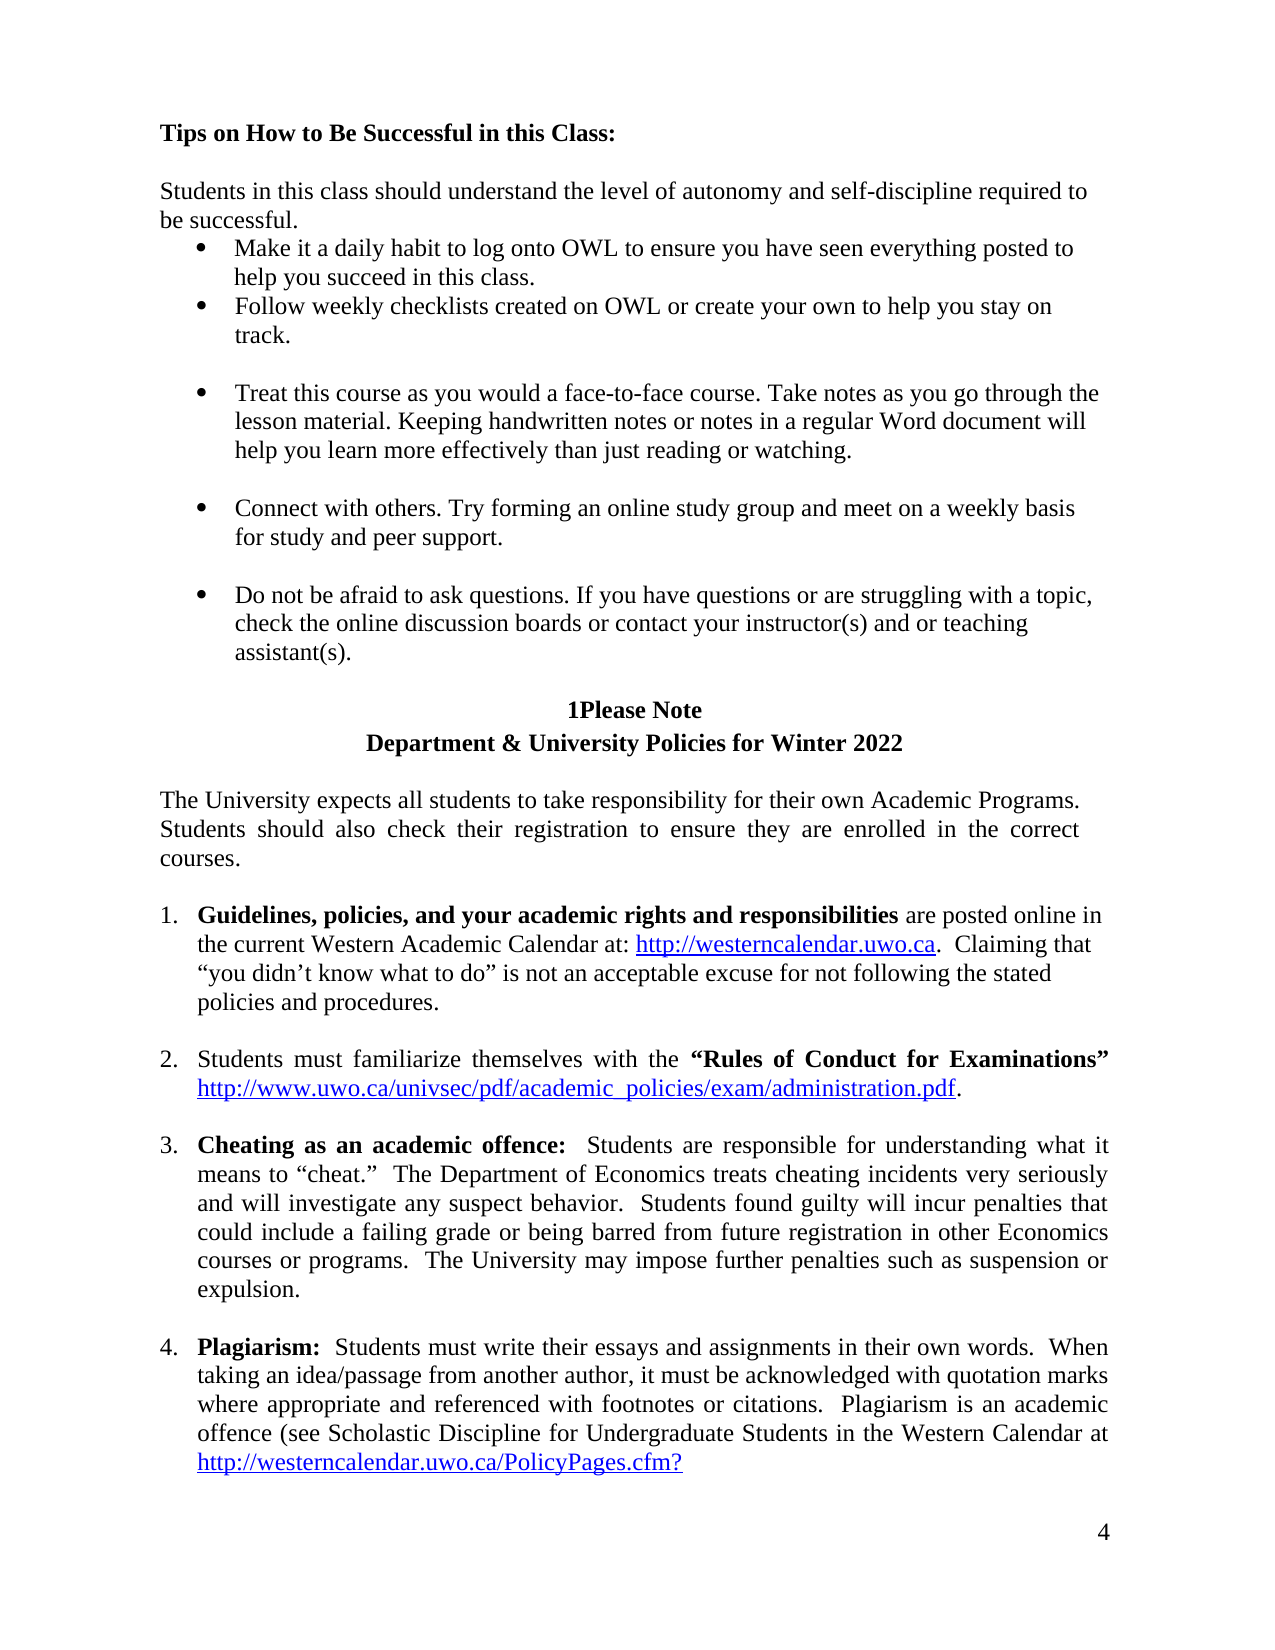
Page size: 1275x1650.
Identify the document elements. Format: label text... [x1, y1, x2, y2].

list Make it a daily habit to log onto OWL to ensure you have seen everything posted to help you succeed in this class. [197, 233, 1109, 291]
list Follow weekly checklists created on OWL or create your own to help you stay on track. [197, 291, 1109, 348]
text 1. Guidelines, policies, and your academic rights and responsibilities are posted online in the current Western Academic Calendar at: http://westerncalendar.uwo.ca. Claiming that “you didn’t know what to do” is not an acceptable excuse for not following the stated policies and procedures. [159, 901, 1109, 1016]
subtitle Department & University Policies for Winter 2022 [159, 728, 1109, 757]
text 2. Students must familiarize themselves with the “Rules of Conduct for Examinations” http://www.uwo.ca/univsec/pdf/academic_policies/exam/administration.pdf. [159, 1044, 1109, 1102]
subtitle Please Note [159, 695, 1109, 724]
text Students in this class should understand the level of autonomy and self-discipline required to be successful. [159, 176, 1109, 233]
text Tips on How to Be Successful in this Class: [159, 118, 1109, 147]
list Connect with others. Try forming an online study group and meet on a weekly basis for study and peer support. [197, 493, 1109, 551]
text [159, 1332, 1109, 1476]
text 3. Cheating as an academic offence: Students are responsible for understanding what it means to “cheat.” The Department of Economics treats cheating incidents very seriously and will investigate any suspect behavior. Students found guilty will incur penalties that could include a failing grade or being barred from future registration in other Economics courses or programs. The University may impose further penalties such as suspension or expulsion. [159, 1131, 1109, 1303]
list Do not be afraid to ask questions. If you have questions or are struggling with a topic, check the online discussion boards or contact your instructor(s) and or teaching assistant(s). [197, 580, 1109, 666]
list Treat this course as you would a face-to-face course. Take notes as you go through the lesson material. Keeping handwritten notes or notes in a regular Word document will help you learn more effectively than just reading or watching. [197, 378, 1109, 464]
text The University expects all students to take responsibility for their own Academic Programs. Students should also check their registration to ensure they are enrolled in the correct courses. [159, 786, 1081, 872]
